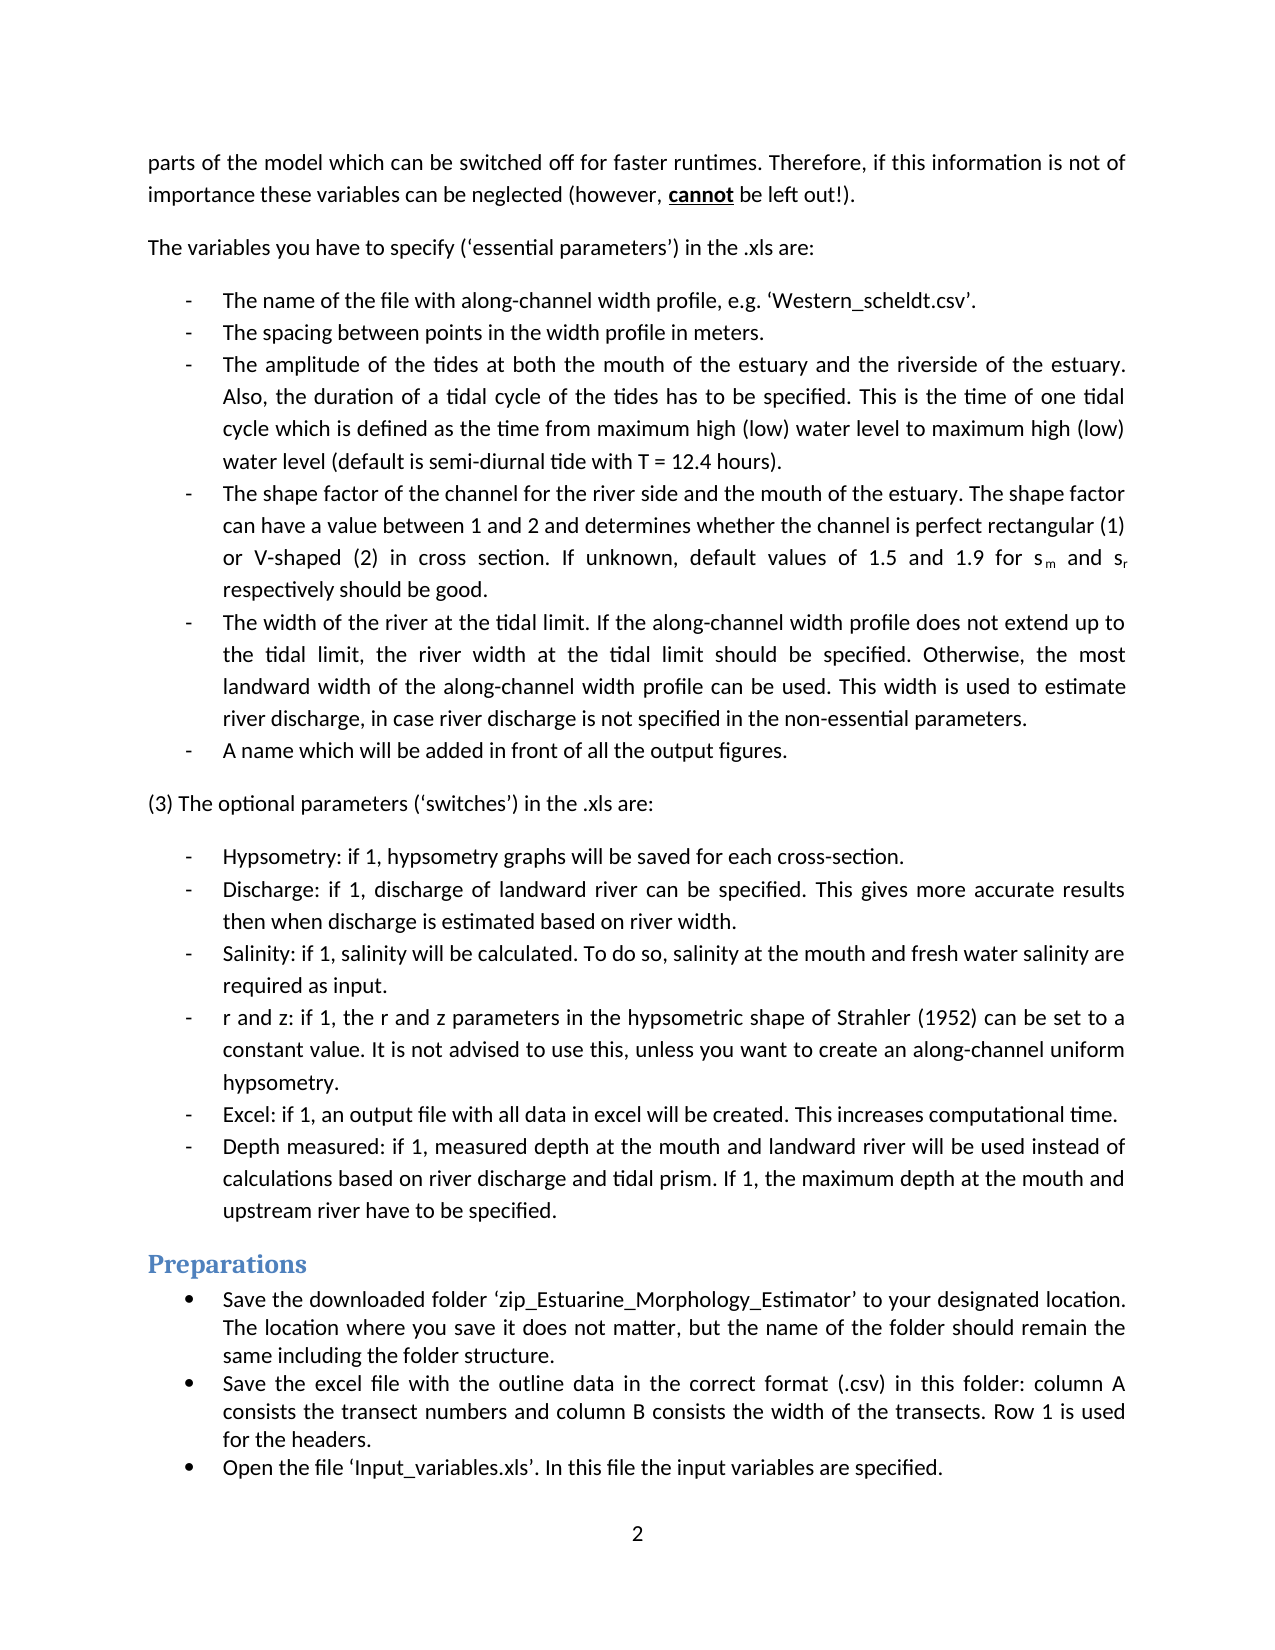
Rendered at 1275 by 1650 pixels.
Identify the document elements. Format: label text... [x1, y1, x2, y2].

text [148, 148, 1127, 208]
list Open the file ‘Input_variables.xls’. In this file the input variables are specified. [185, 1453, 1127, 1481]
subtitle Preparations [148, 1249, 1127, 1281]
list Salinity: if 1, salinity will be calculated. To do so, salinity at the mouth and fresh water salinity are required as input. [185, 939, 1127, 999]
list The amplitude of the tides at both the mouth of the estuary and the riverside of the estuary. Also, the duration of a tidal cycle of the tides has to be specified. This is the time of one tidal cycle which is defined as the time from maximum high (low) water level to maximum high (low) water level (default is semi-diurnal tide with T = 12.4 hours). [185, 350, 1127, 475]
list Discharge: if 1, discharge of landward river can be specified. This gives more accurate results then when discharge is estimated based on river width. [185, 875, 1127, 935]
list Excel: if 1, an output file with all data in excel will be created. This increases computational time. [185, 1100, 1127, 1128]
list Hypsometry: if 1, hypsometry graphs will be saved for each cross-section. [185, 842, 1127, 871]
list The name of the file with along-channel width profile, e.g. ‘Western_scheldt.csv’. [185, 286, 1127, 314]
list The width of the river at the tidal limit. If the along-channel width profile does not extend up to the tidal limit, the river width at the tidal limit should be specified. Otherwise, the most landward width of the along-channel width profile can be used. This width is used to estimate river discharge, in case river discharge is not specified in the non-essential parameters. [185, 608, 1127, 732]
list The spacing between points in the width profile in meters. [185, 318, 1127, 346]
text (3) The optional parameters (‘switches’) in the .xls are: [148, 789, 1127, 817]
list r and z: if 1, the r and z parameters in the hypsometric shape of Strahler (1952) can be set to a constant value. It is not advised to use this, unless you want to create an along-channel uniform hypsometry. [185, 1003, 1127, 1096]
list Save the downloaded folder ‘zip_Estuarine_Morphology_Estimator’ to your designated location. The location where you save it does not matter, but the name of the folder should remain the same including the folder structure. [185, 1285, 1127, 1369]
list A name which will be added in front of all the output figures. [185, 736, 1127, 764]
list Save the excel file with the outline data in the correct format (.csv) in this folder: column A consists the transect numbers and column B consists the width of the transects. Row 1 is used for the headers. [185, 1369, 1127, 1453]
list Depth measured: if 1, measured depth at the mouth and landward river will be used instead of calculations based on river discharge and tidal prism. If 1, the maximum depth at the mouth and upstream river have to be specified. [185, 1132, 1127, 1224]
list The shape factor of the channel for the river side and the mouth of the estuary. The shape factor can have a value between 1 and 2 and determines whether the channel is perfect rectangular (1) or V-shaped (2) in cross section. If unknown, default values of 1.5 and 1.9 for sm and sr respectively should be good. [185, 479, 1127, 603]
text The variables you have to specify (‘essential parameters’) in the .xls are: [148, 233, 1127, 261]
